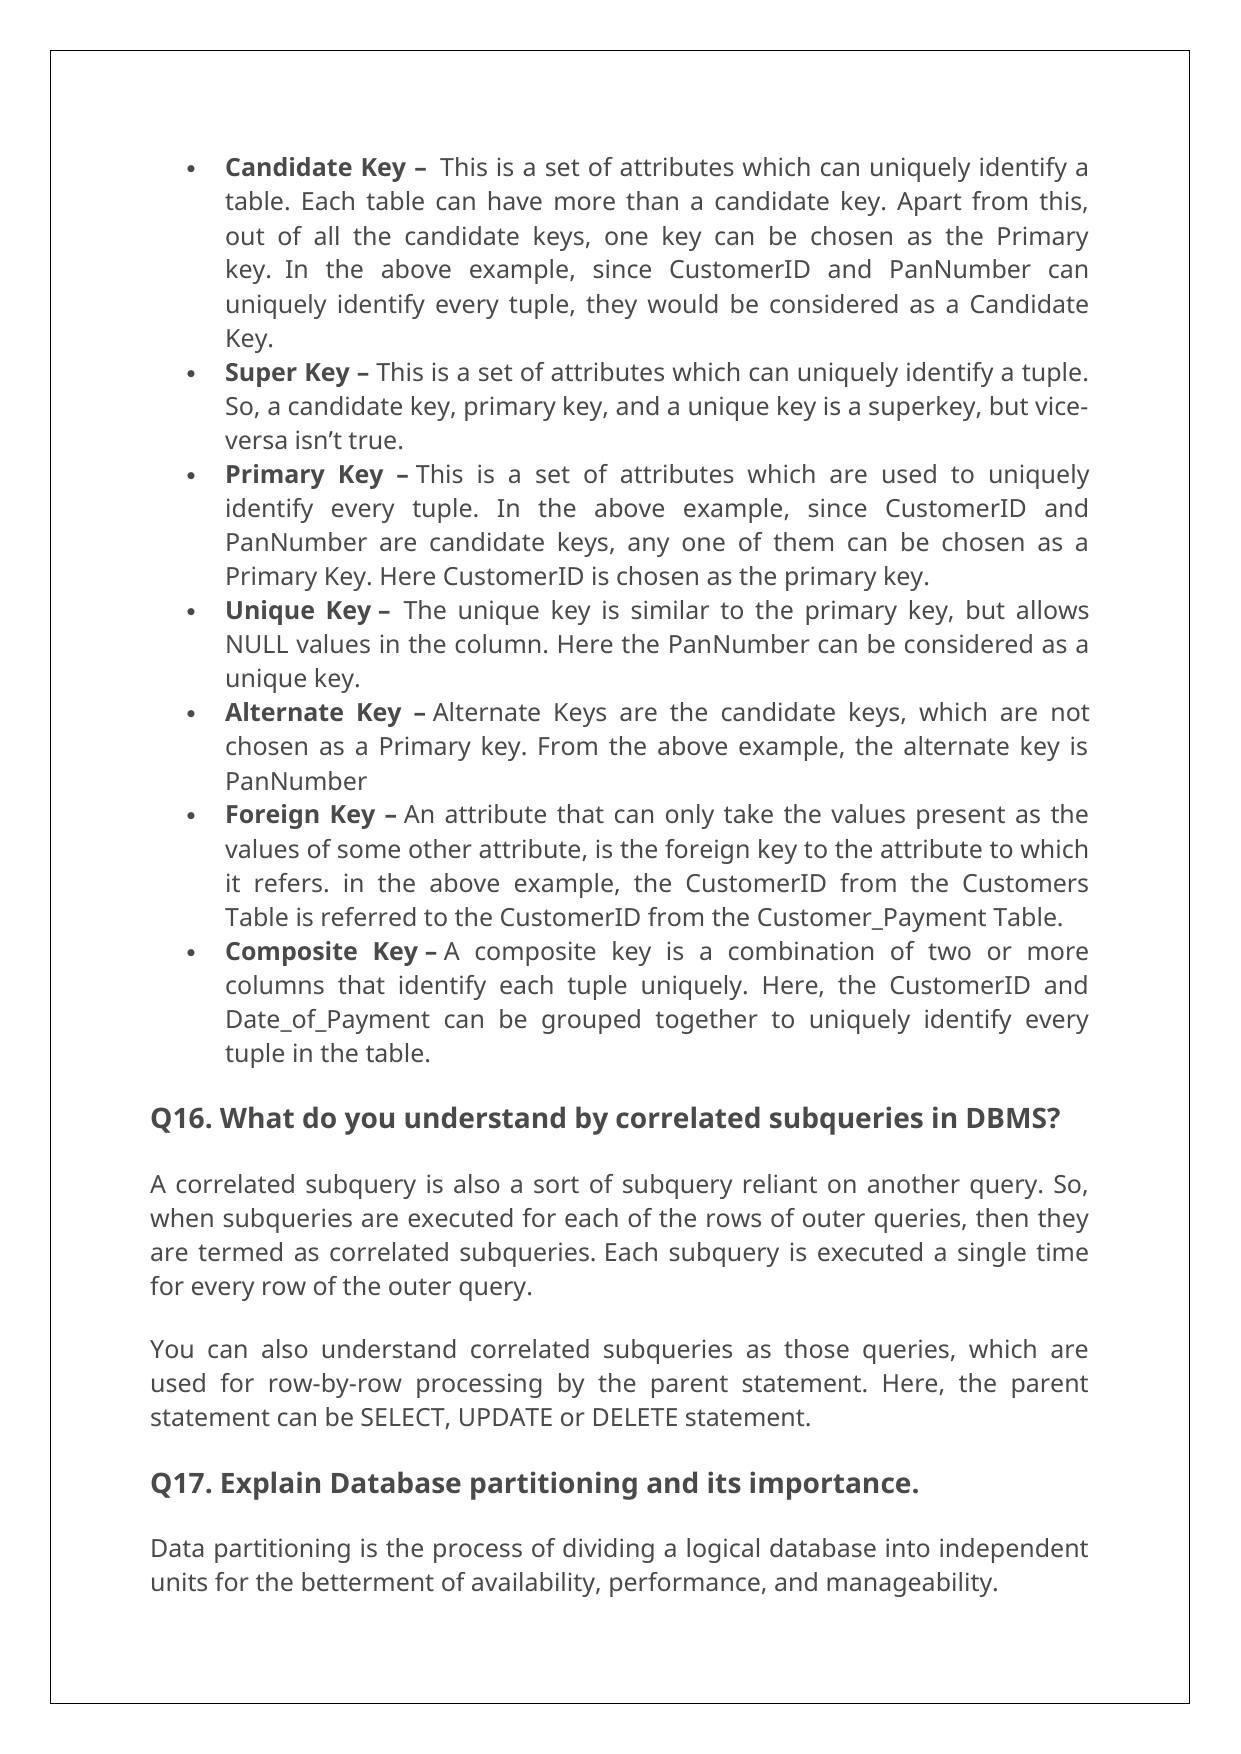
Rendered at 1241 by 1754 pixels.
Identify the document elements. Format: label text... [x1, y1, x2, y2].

list Unique Key – The unique key is similar to the primary key, but allows NULL values in the column. Here the PanNumber can be considered as a unique key. [187, 593, 1090, 695]
list Candidate Key – This is a set of attributes which can uniquely identify a table. Each table can have more than a candidate key. Apart from this, out of all the candidate keys, one key can be chosen as the Primary key. In the above example, since CustomerID and PanNumber can uniquely identify every tuple, they would be considered as a Candidate Key. [187, 150, 1090, 354]
list Super Key – This is a set of attributes which can uniquely identify a tuple. So, a candidate key, primary key, and a unique key is a superkey, but vice-versa isn’t true. [187, 354, 1090, 457]
list Composite Key – A composite key is a combination of two or more columns that identify each tuple uniquely. Here, the CustomerID and Date_of_Payment can be grouped together to uniquely identify every tuple in the table. [187, 933, 1090, 1070]
text You can also understand correlated subqueries as those queries, which are used for row-by-row processing by the parent statement. Here, the parent statement can be SELECT, UPDATE or DELETE statement. [150, 1332, 1090, 1434]
list Alternate Key – Alternate Keys are the candidate keys, which are not chosen as a Primary key. From the above example, the alternate key is PanNumber [187, 695, 1090, 797]
text A correlated subquery is also a sort of subquery reliant on another query. So, when subqueries are executed for each of the rows of outer queries, then they are termed as correlated subqueries. Each subquery is executed a single time for every row of the outer query. [150, 1166, 1090, 1303]
list Primary Key – This is a set of attributes which are used to uniquely identify every tuple. In the above example, since CustomerID and PanNumber are candidate keys, any one of them can be chosen as a Primary Key. Here CustomerID is chosen as the primary key. [187, 457, 1090, 593]
list Foreign Key – An attribute that can only take the values present as the values of some other attribute, is the foreign key to the attribute to which it refers. in the above example, the CustomerID from the Customers Table is referred to the CustomerID from the Customer_Payment Table. [187, 797, 1090, 933]
text Q16. What do you understand by correlated subqueries in DBMS? [150, 1099, 1090, 1137]
text Q17. Explain Database partitioning and its importance. [150, 1463, 1090, 1501]
